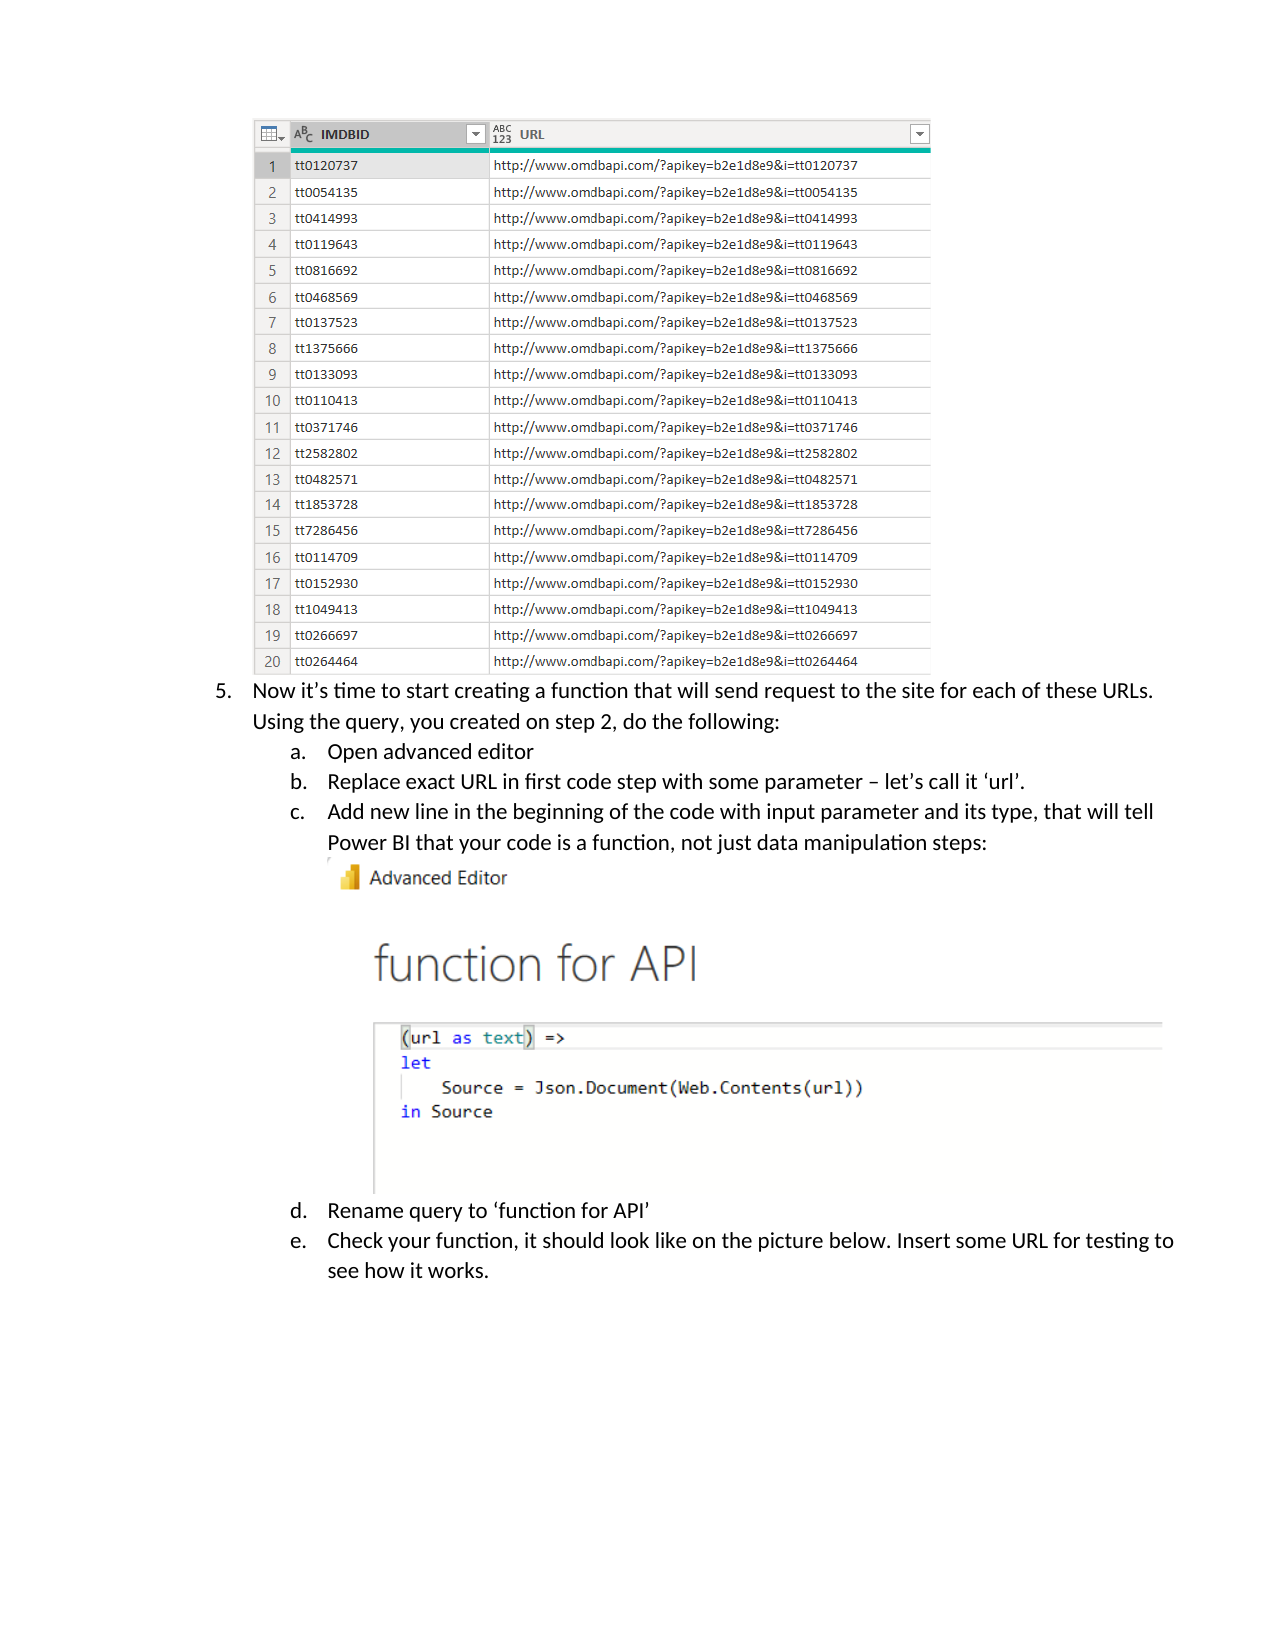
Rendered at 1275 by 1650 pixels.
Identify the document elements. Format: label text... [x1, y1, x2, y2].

list Replace exact URL in first code step with some parameter – let’s call it ‘url’. [290, 767, 1186, 795]
list Check your function, it should look like on the picture below. Insert some URL for testing to see how it works. [290, 1226, 1186, 1285]
list Now it’s time to start creating a function that will send request to the site for each of these URLs. Using the query, you created on step 2, do the following: [215, 677, 1186, 735]
list Open advanced editor [290, 737, 1186, 765]
list Rename query to ‘function for API’ [290, 1196, 1186, 1224]
picture [327, 857, 1163, 1194]
list Add new line in the beginning of the code with input parameter and its type, that will tell Power BI that your code is a function, not just data manipulation steps: [290, 797, 1186, 856]
picture [252, 118, 931, 675]
